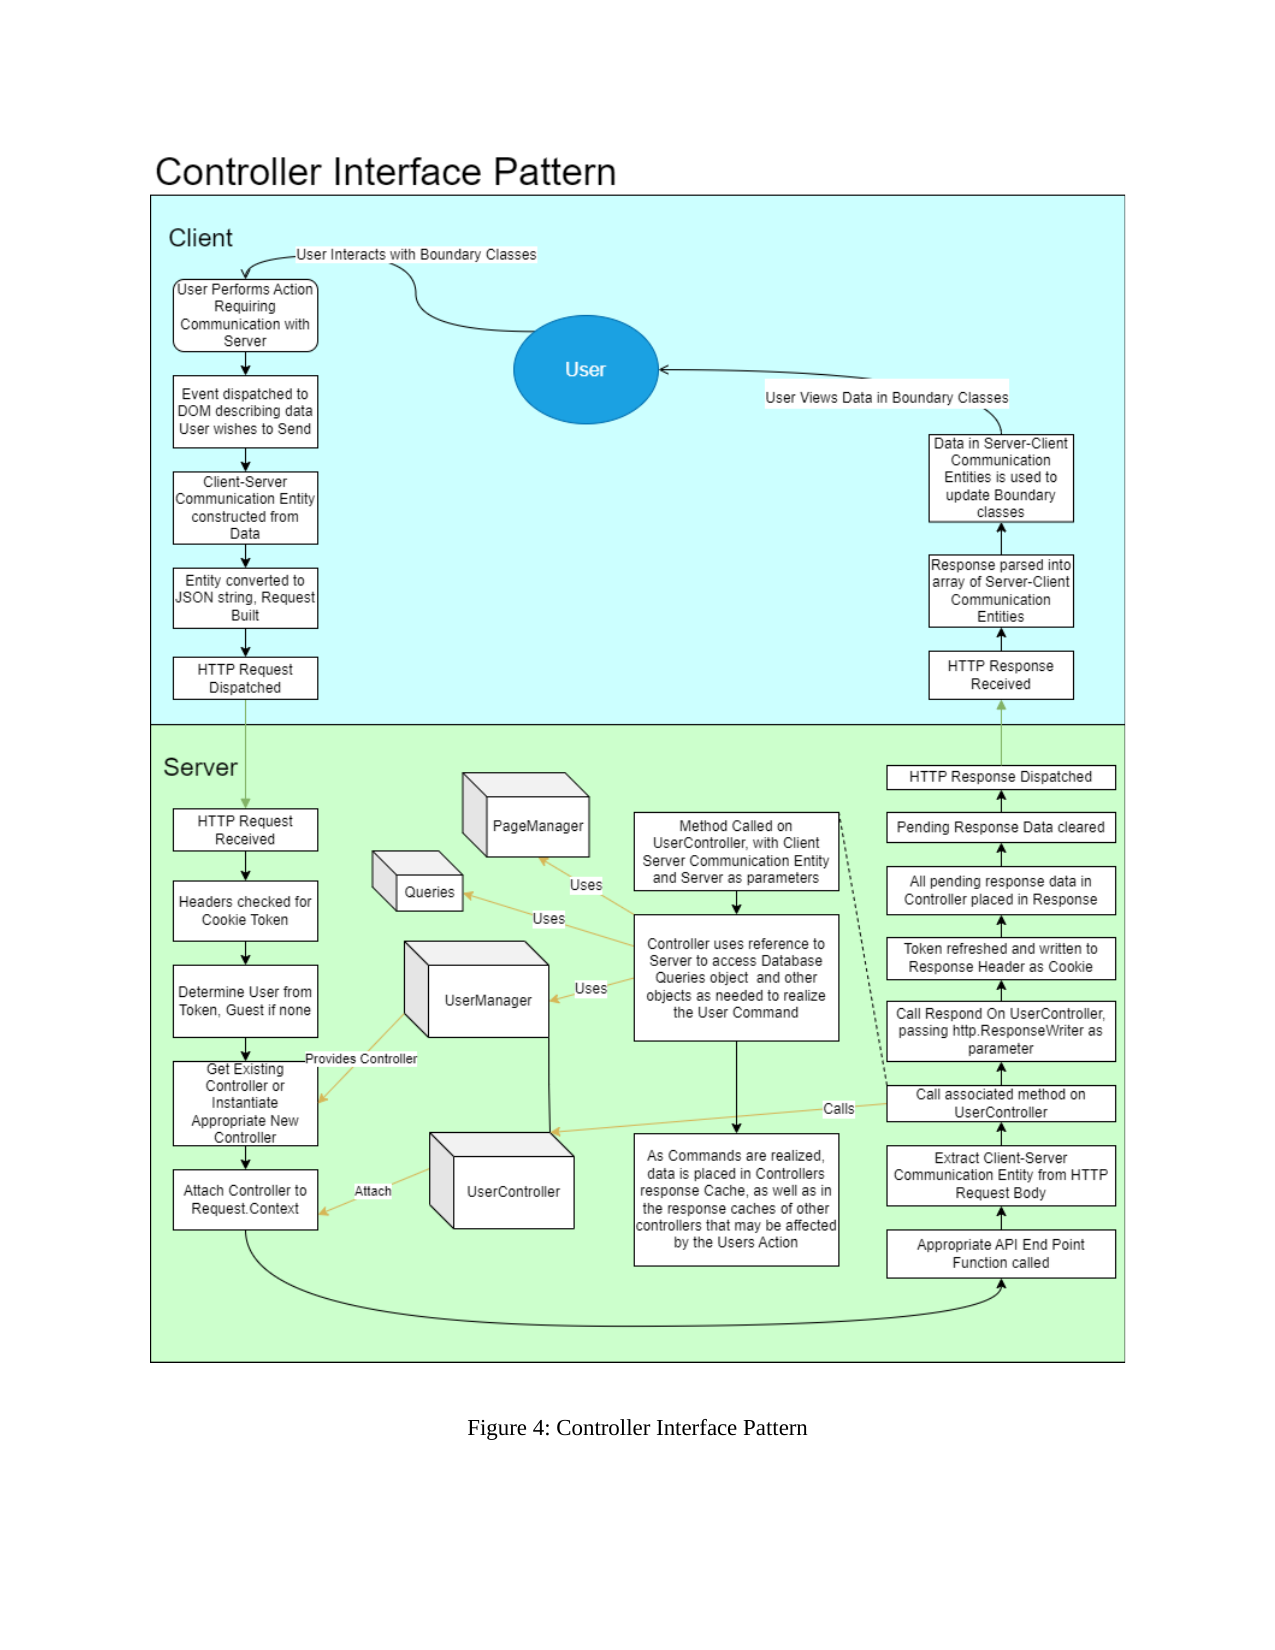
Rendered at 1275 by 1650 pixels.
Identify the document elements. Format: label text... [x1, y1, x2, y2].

picture [150, 150, 1125, 1363]
text Figure 4: Controller Interface Pattern [150, 1414, 1125, 1440]
